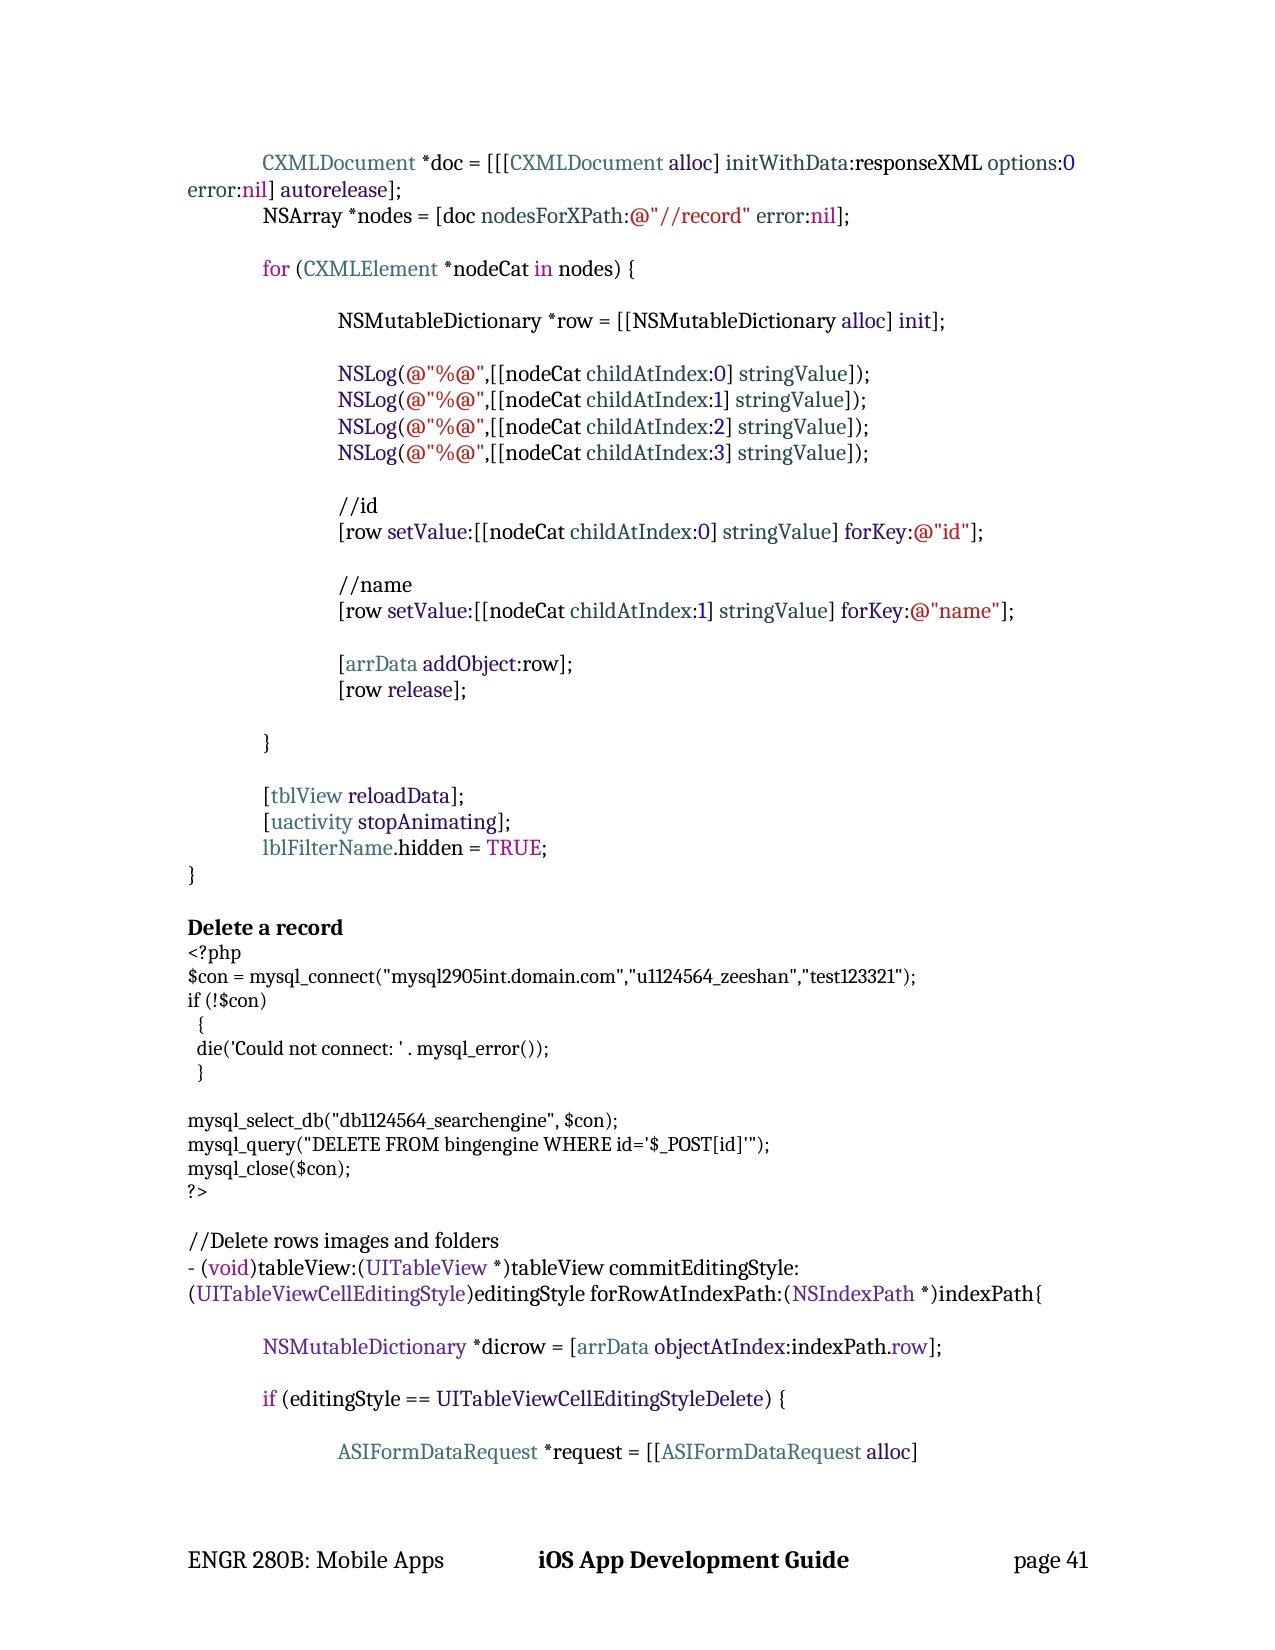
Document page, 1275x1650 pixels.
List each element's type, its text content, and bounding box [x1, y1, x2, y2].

text NSLog(@"%@",[[nodeCat childAtIndex:0] stringValue]); [187, 361, 1087, 387]
text NSArray *nodes = [doc nodesForXPath:@"//record" error:nil]; [187, 203, 1087, 229]
text <?php [187, 941, 1087, 964]
text } [187, 730, 1087, 756]
text if (editingStyle == UITableViewCellEditingStyleDelete) { [187, 1386, 1087, 1413]
text NSMutableDictionary *row = [[NSMutableDictionary alloc] init]; [187, 308, 1087, 334]
text [arrData addObject:row]; [187, 651, 1087, 677]
text [tblView reloadData]; [187, 782, 1087, 809]
text [row setValue:[[nodeCat childAtIndex:1] stringValue] forKey:@"name"]; [187, 598, 1087, 624]
text - (void)tableView:(UITableView *)tableView commitEditingStyle:(UITableViewCellEditingStyle)editingStyle forRowAtIndexPath:(NSIndexPath *)indexPath{ [187, 1254, 1087, 1307]
text [row release]; [187, 677, 1087, 703]
text die('Could not connect: ' . mysql_error()); [187, 1036, 1087, 1060]
text if (!$con) [187, 988, 1087, 1012]
text //name [187, 572, 1087, 598]
text //Delete rows images and folders [187, 1228, 1087, 1254]
text mysql_query("DELETE FROM bingengine WHERE id='$_POST[id]'"); [187, 1132, 1087, 1156]
text mysql_select_db("db1124564_searchengine", $con); [187, 1108, 1087, 1132]
text NSMutableDictionary *dicrow = [arrData objectAtIndex:indexPath.row]; [187, 1333, 1087, 1360]
text mysql_close($con); [187, 1156, 1087, 1180]
text $con = mysql_connect("mysql2905int.domain.com","u1124564_zeeshan","test123321"); [187, 964, 1087, 988]
text CXMLDocument *doc = [[[CXMLDocument alloc] initWithData:responseXML options:0 error:nil] autorelease]; [187, 150, 1087, 203]
text [row setValue:[[nodeCat childAtIndex:0] stringValue] forKey:@"id"]; [187, 519, 1087, 545]
text ASIFormDataRequest *request = [[ASIFormDataRequest alloc] [187, 1439, 1087, 1465]
text } [187, 1060, 1087, 1084]
text NSLog(@"%@",[[nodeCat childAtIndex:1] stringValue]); [187, 387, 1087, 413]
text [uactivity stopAnimating]; [187, 809, 1087, 835]
text NSLog(@"%@",[[nodeCat childAtIndex:2] stringValue]); [187, 413, 1087, 440]
text } [187, 862, 1087, 888]
text Delete a record [187, 914, 1087, 941]
text ?> [187, 1180, 1087, 1204]
text { [187, 1012, 1087, 1036]
text NSLog(@"%@",[[nodeCat childAtIndex:3] stringValue]); [187, 440, 1087, 466]
text //id [187, 493, 1087, 519]
text for (CXMLElement *nodeCat in nodes) { [187, 255, 1087, 282]
text lblFilterName.hidden = TRUE; [187, 835, 1087, 862]
